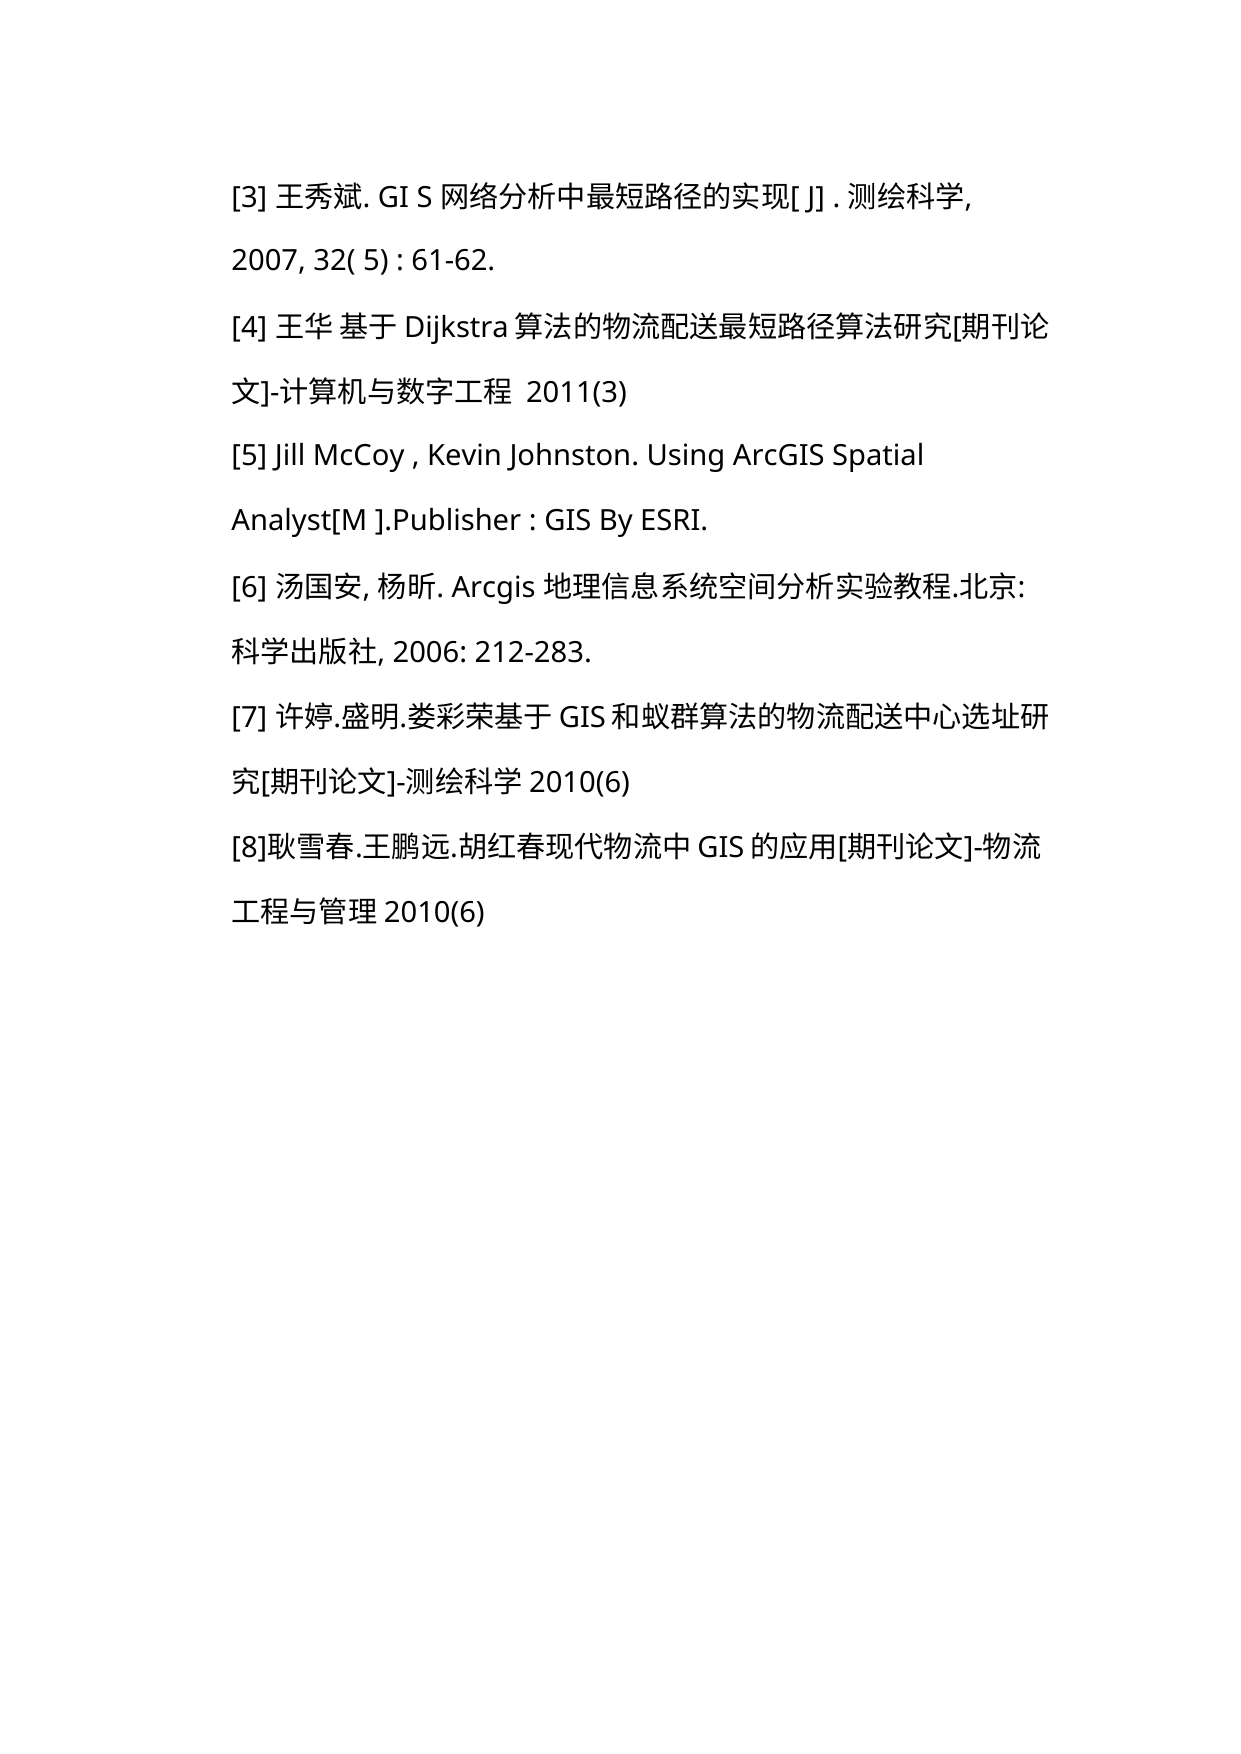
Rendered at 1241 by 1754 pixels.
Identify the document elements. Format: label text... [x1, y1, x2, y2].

text [8]耿雪春.王鹏远.胡红春现代物流中GIS的应用[期刊论文]-物流工程与管理 2010(6) [231, 812, 1053, 942]
text [5] Jill McCoy , Kevin Johnston. Using ArcGIS Spatial Analyst[M ].Publisher : GIS By ESRI. [231, 422, 1053, 552]
text [4] 王华 基于Dijkstra算法的物流配送最短路径算法研究[期刊论文]-计算机与数字工程 2011(3) [231, 292, 1053, 422]
text [3] 王秀斌. GI S 网络分析中最短路径的实现[ J] . 测绘科学, 2007, 32( 5) : 61-62. [231, 162, 1053, 292]
text [6] 汤国安, 杨昕. Arcgis 地理信息系统空间分析实验教程.北京: 科学出版社, 2006: 212-283. [231, 552, 1053, 682]
text [7] 许婷.盛明.娄彩荣基于GIS和蚁群算法的物流配送中心选址研究[期刊论文]-测绘科学 2010(6) [231, 682, 1053, 812]
